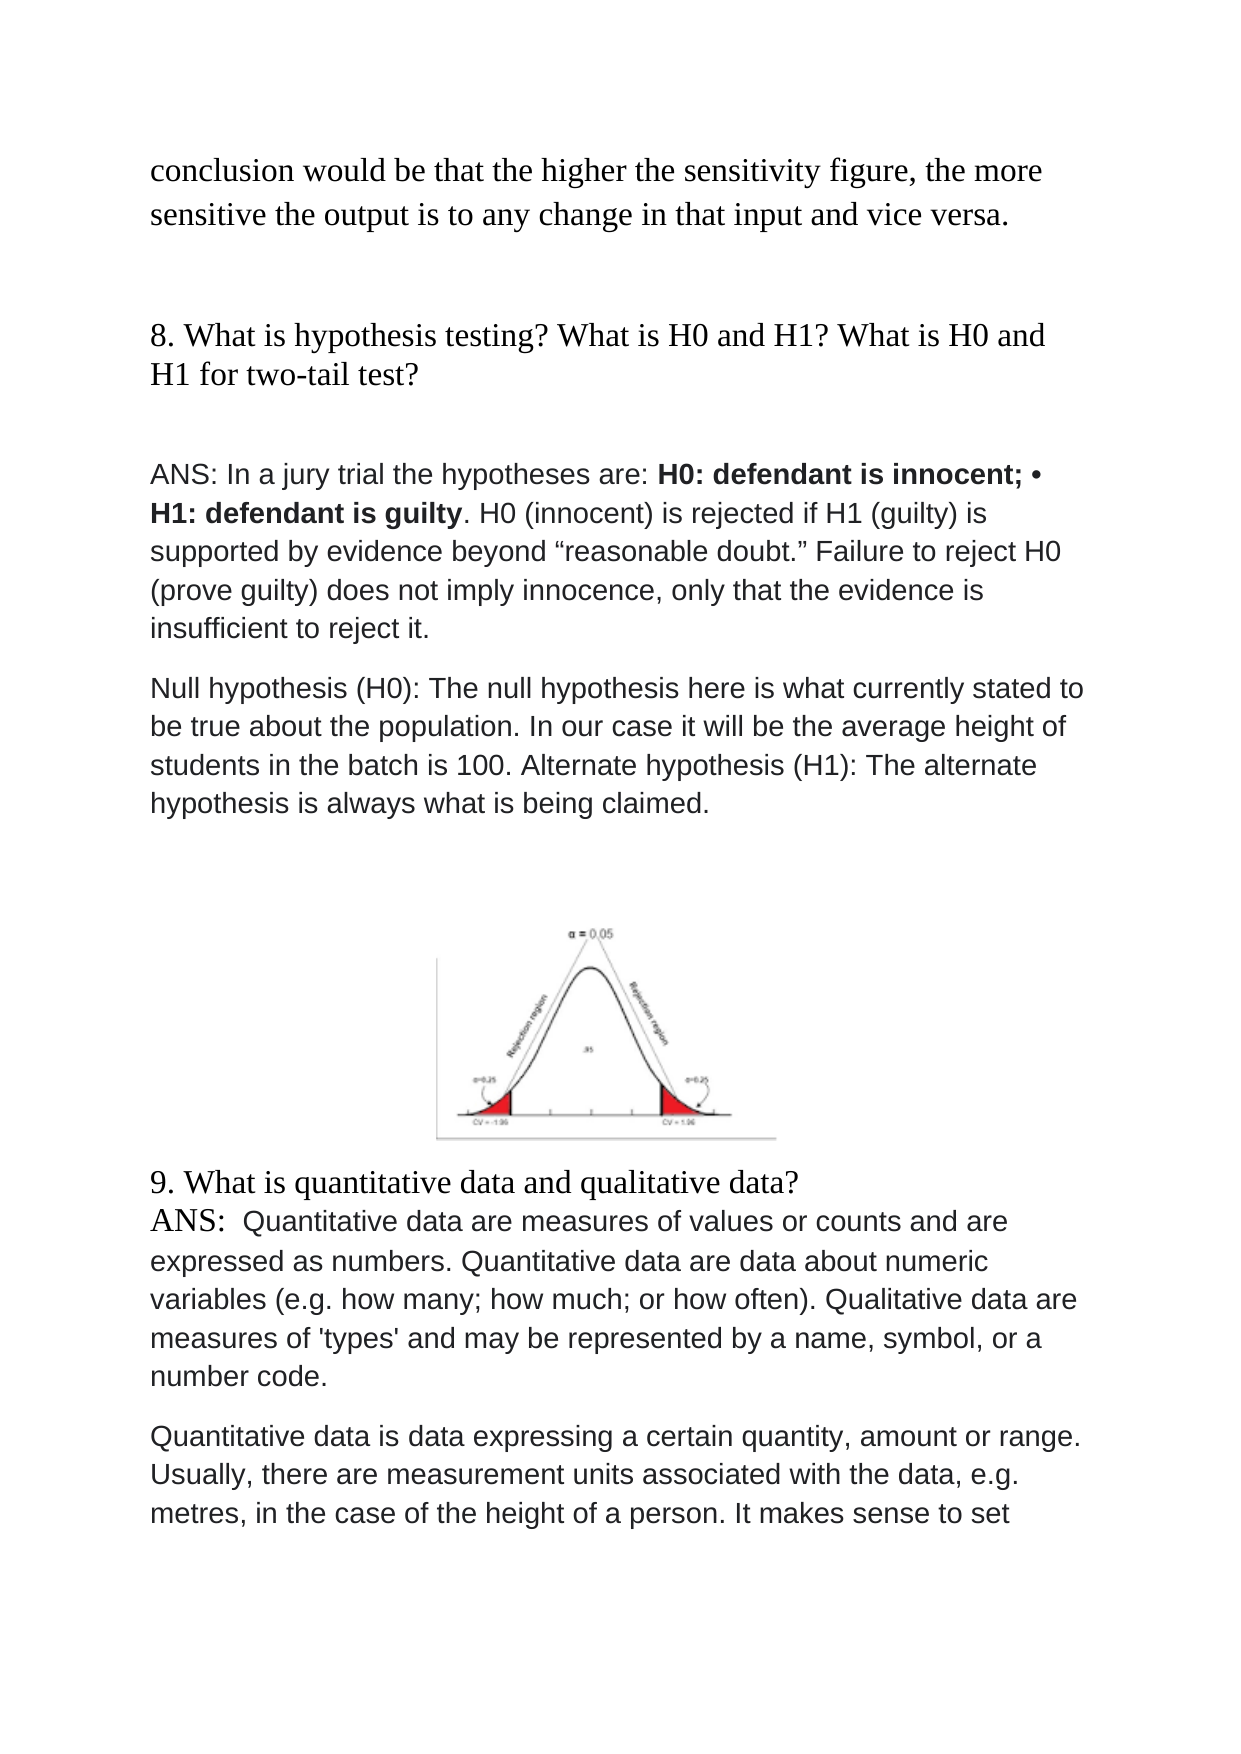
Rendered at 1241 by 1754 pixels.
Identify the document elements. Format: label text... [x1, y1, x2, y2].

picture [436, 927, 778, 1141]
text 8. What is hypothesis testing? What is H0 and H1? What is H0 and H1 for two-tail test? [150, 316, 1090, 392]
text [150, 1419, 1090, 1529]
text 9. What is quantitative data and qualitative data? [150, 1162, 1090, 1201]
text ANS: Quantitative data are measures of values or counts and are expressed as numbers. Quantitative data are data about numeric variables (e.g. how many; how much; or how often). Qualitative data are measures of 'types' and may be represented by a name, symbol, or a number code. [150, 1201, 1090, 1393]
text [150, 150, 1090, 232]
text ANS: In a jury trial the hypotheses are: H0: defendant is innocent; • H1: defendant is guilty. H0 (innocent) is rejected if H1 (guilty) is supported by evidence beyond “reasonable doubt.” Failure to reject H0 (prove guilty) does not imply innocence, only that the evidence is insufficient to reject it. [150, 457, 1090, 645]
text Null hypothesis (H0): The null hypothesis here is what currently stated to be true about the population. In our case it will be the average height of students in the batch is 100. Alternate hypothesis (H1): The alternate hypothesis is always what is being claimed. [150, 671, 1090, 820]
